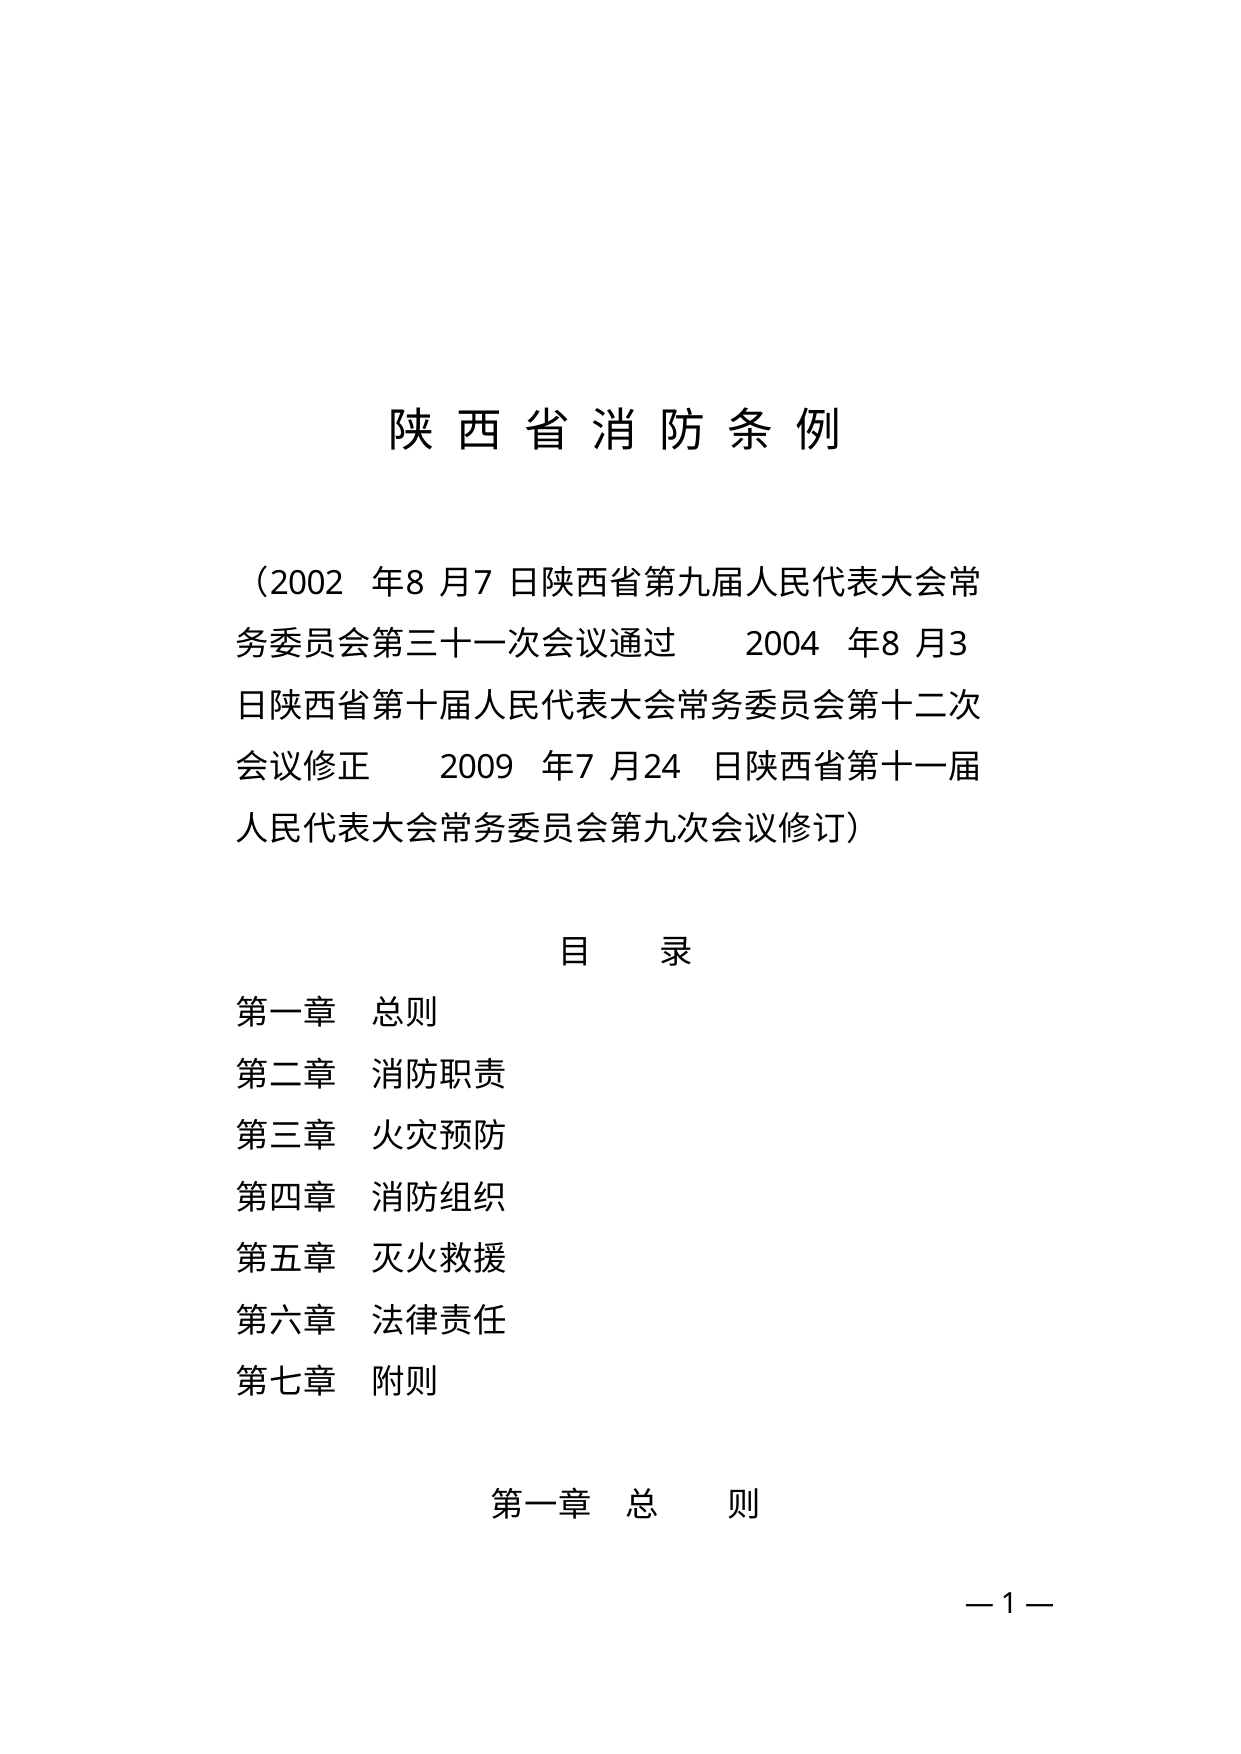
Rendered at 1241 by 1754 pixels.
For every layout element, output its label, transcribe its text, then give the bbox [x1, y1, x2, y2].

text 第四章 消防组织 [168, 1164, 1084, 1225]
text 目 录 [168, 918, 1084, 979]
text 第七章 附则 [168, 1348, 1084, 1410]
text 第三章 火灾预防 [168, 1102, 1084, 1164]
text 第一章 总 则 [168, 1471, 1084, 1533]
text 第一章 总则 [168, 979, 1084, 1041]
text 第五章 灭火救援 [168, 1225, 1084, 1287]
text （2002年8月7日陕西省第九届人民代表大会常务委员会第三十一次会议通过 2004年8月3日陕西省第十届人民代表大会常务委员会第十二次会议修正 2009年7月24日陕西省第十一届人民代表大会常务委员会第九次会议修订） [232, 549, 1013, 857]
text 第二章 消防职责 [168, 1041, 1084, 1102]
subtitle 陕西省消防条例 [168, 365, 1084, 488]
text 第六章 法律责任 [168, 1287, 1084, 1348]
